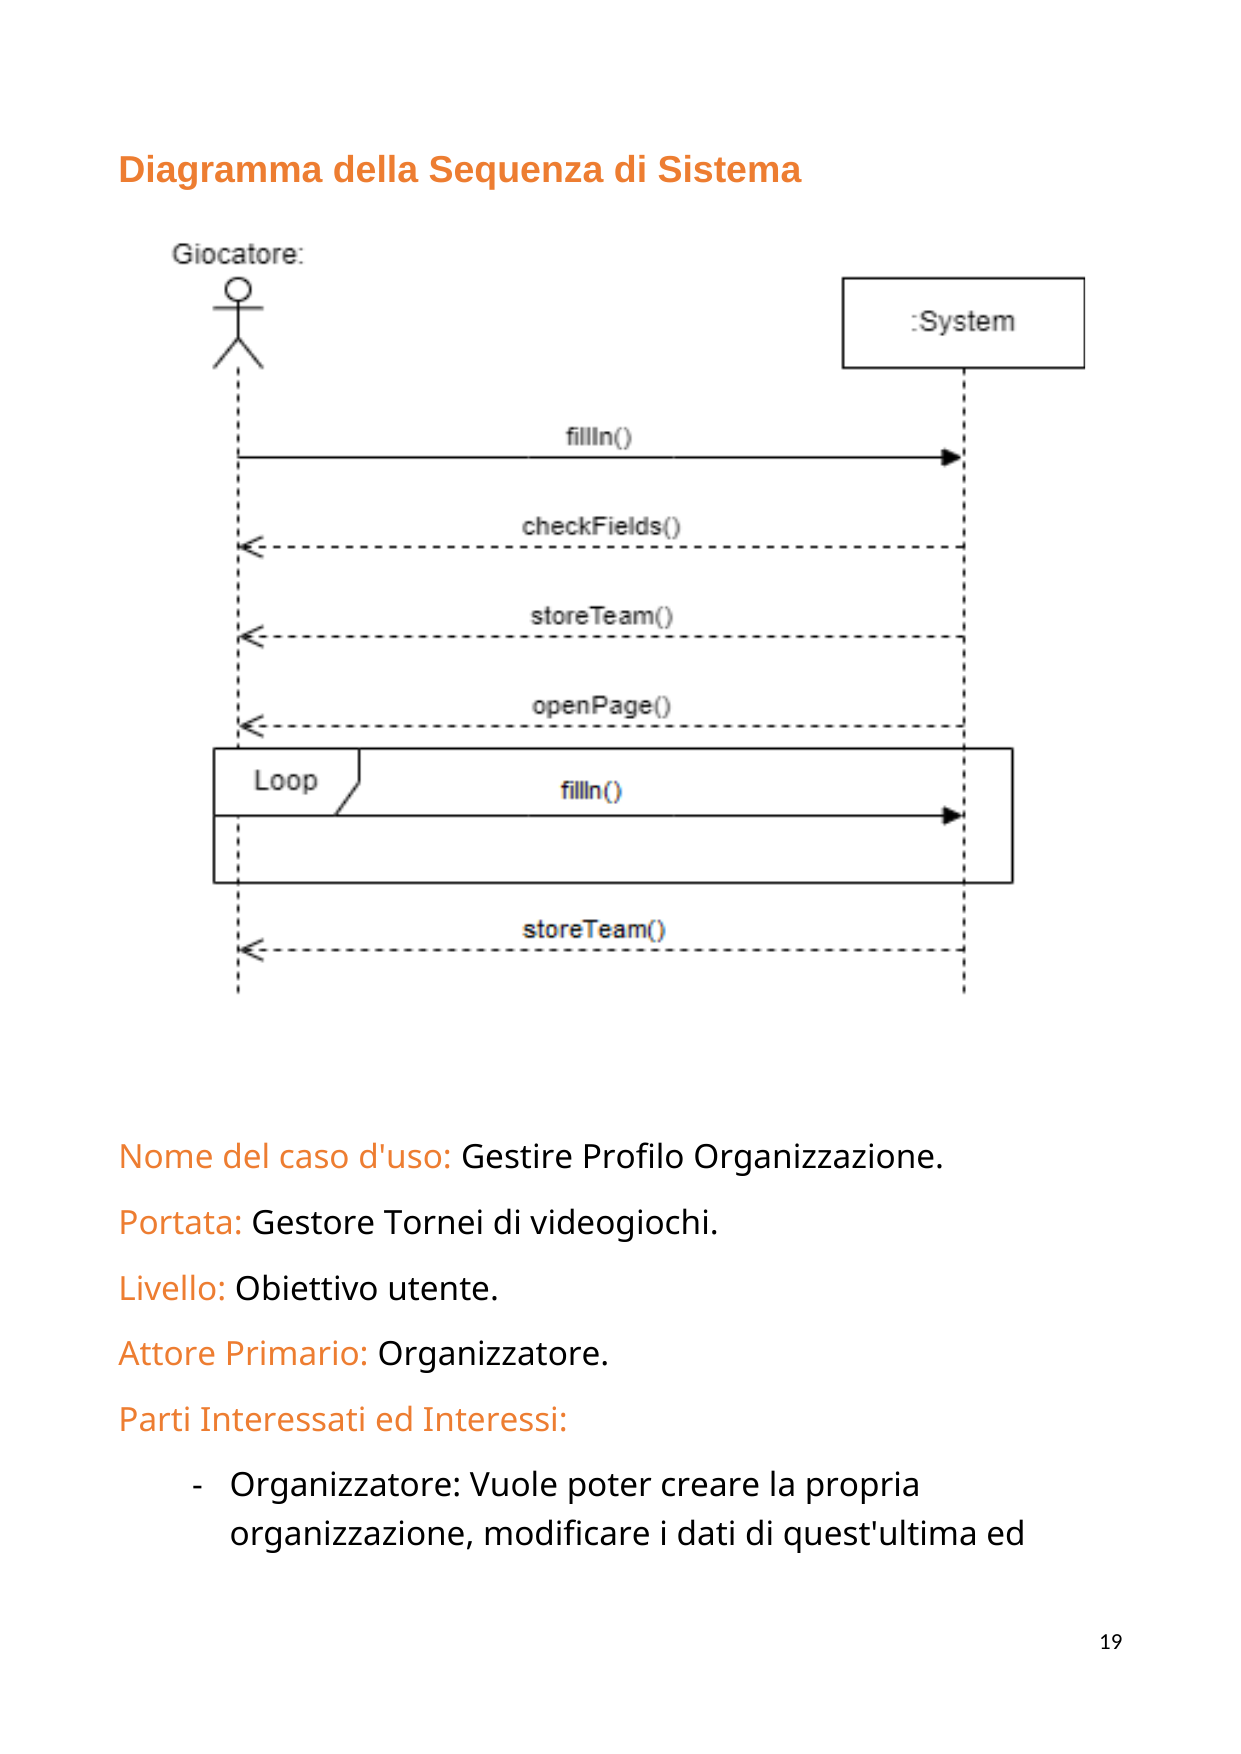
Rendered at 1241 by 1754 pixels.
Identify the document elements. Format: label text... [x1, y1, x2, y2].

text Parti Interessati ed Interessi: [118, 1396, 1122, 1441]
text Portata: Gestore Tornei di videogiochi. [118, 1199, 1122, 1244]
text Attore Primario: Organizzatore. [118, 1330, 1122, 1375]
text Diagramma della Sequenza di Sistema [118, 148, 1122, 191]
text Livello: Obiettivo utente. [118, 1264, 1122, 1310]
picture [153, 233, 1085, 1062]
text Nome del caso d'uso: Gestire Profilo Organizzazione. [118, 801, 1122, 1178]
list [192, 1461, 1122, 1556]
